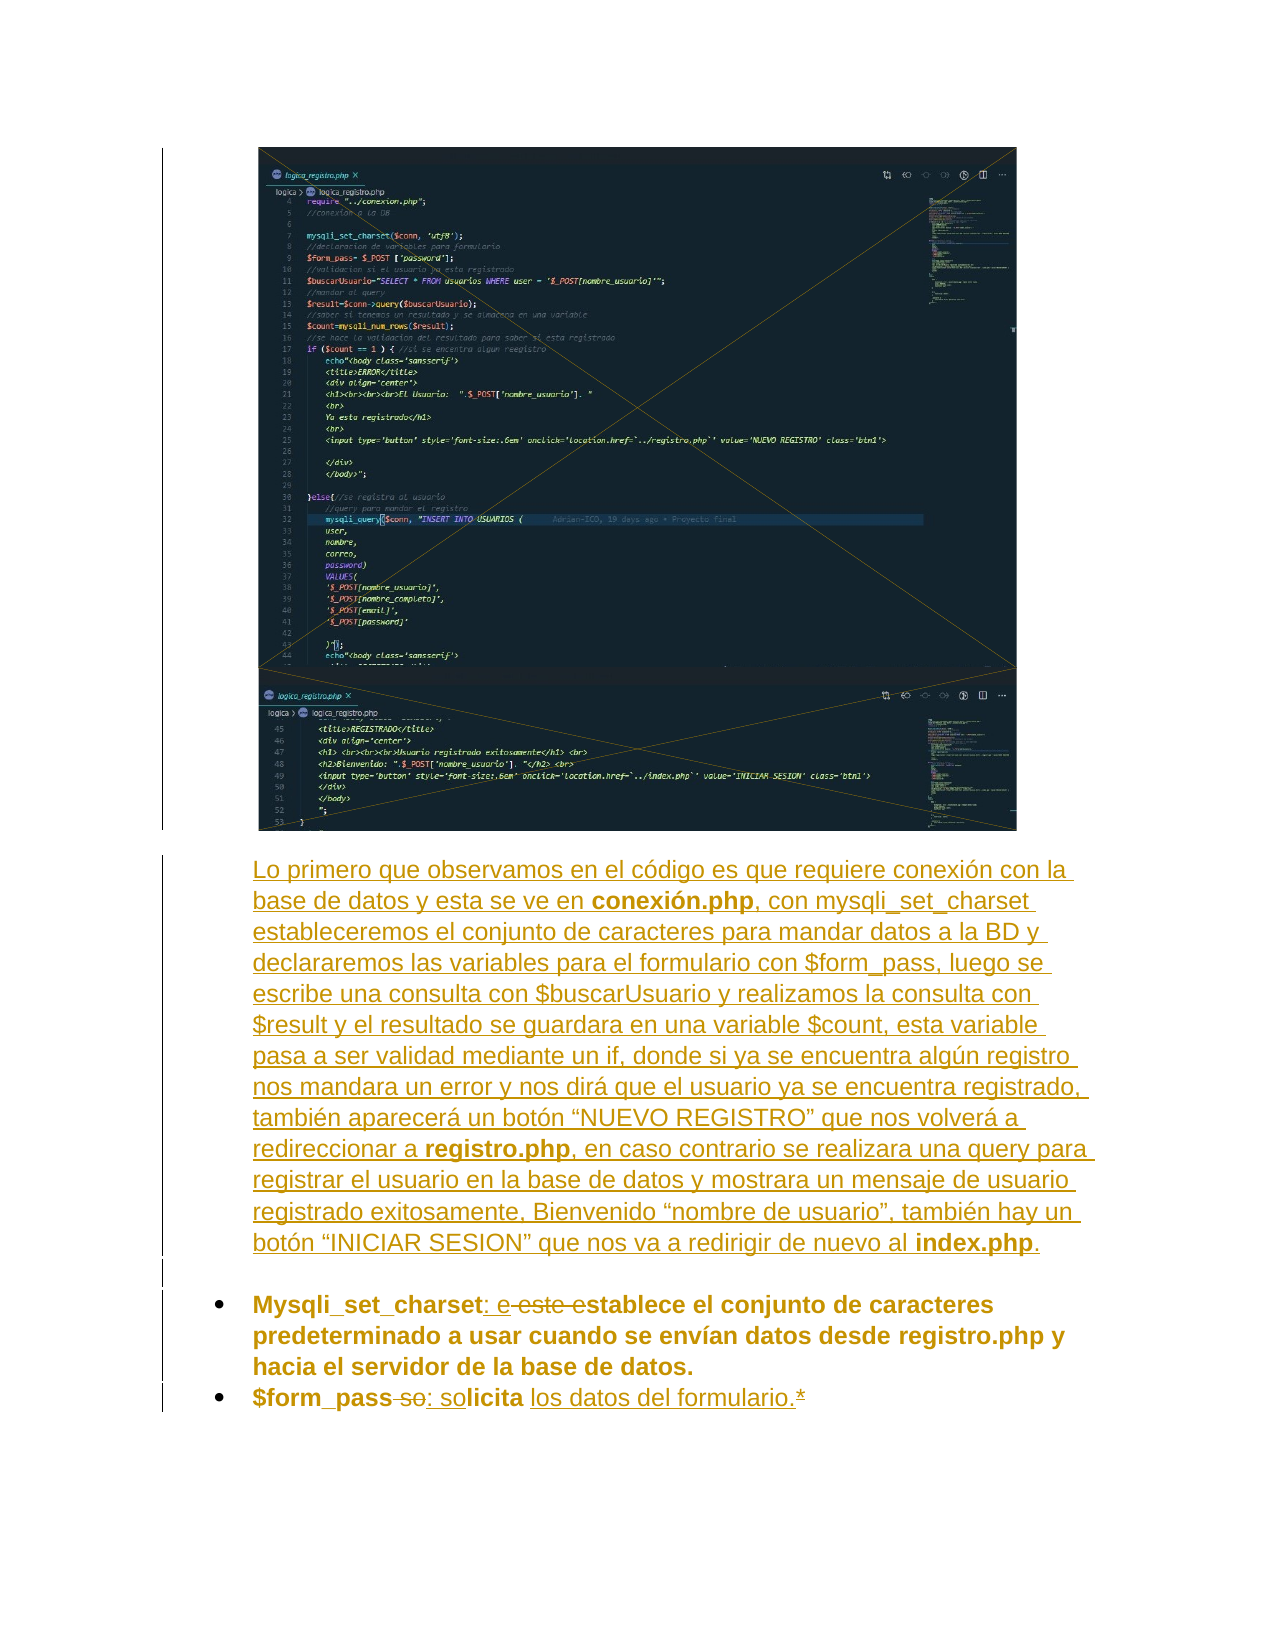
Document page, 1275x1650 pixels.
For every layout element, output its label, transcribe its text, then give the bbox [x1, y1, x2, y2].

picture [258, 149, 636, 667]
picture [259, 147, 1015, 407]
list $form_passlicita [215, 1383, 1098, 1412]
picture [259, 750, 1016, 831]
picture [643, 669, 1017, 829]
list Mysqli_set_charsetstablece el conjunto de caracteres predeterminado a usar cuando se envían datos desde registro.php y hacia el servidor de la base de datos. [215, 1290, 1098, 1381]
picture [258, 669, 632, 829]
picture [639, 149, 1017, 667]
picture [260, 409, 1015, 748]
